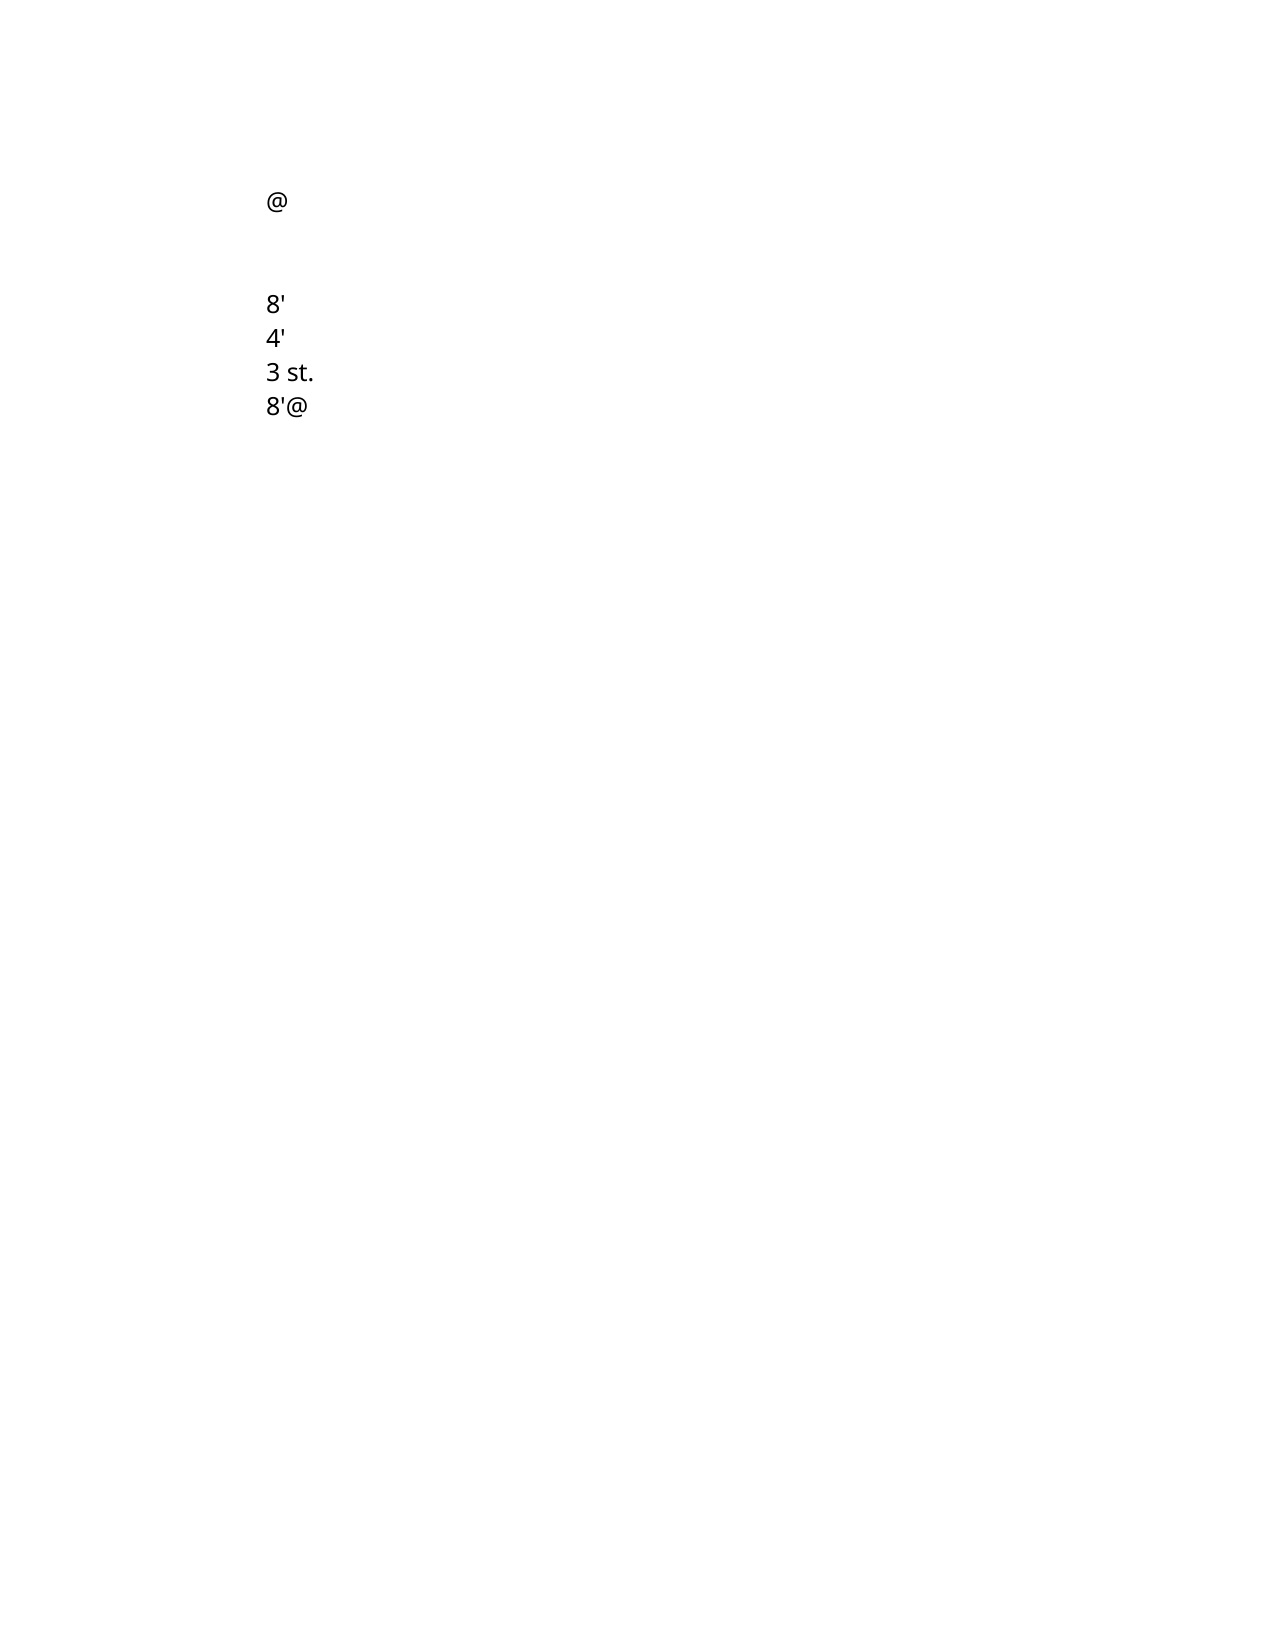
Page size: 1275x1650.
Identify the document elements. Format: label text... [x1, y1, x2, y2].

text 8'@ [266, 388, 1098, 422]
text 4' [266, 320, 1098, 354]
text @ [266, 184, 1098, 218]
text 8' [266, 286, 1098, 320]
text 3 st. [266, 354, 1098, 388]
